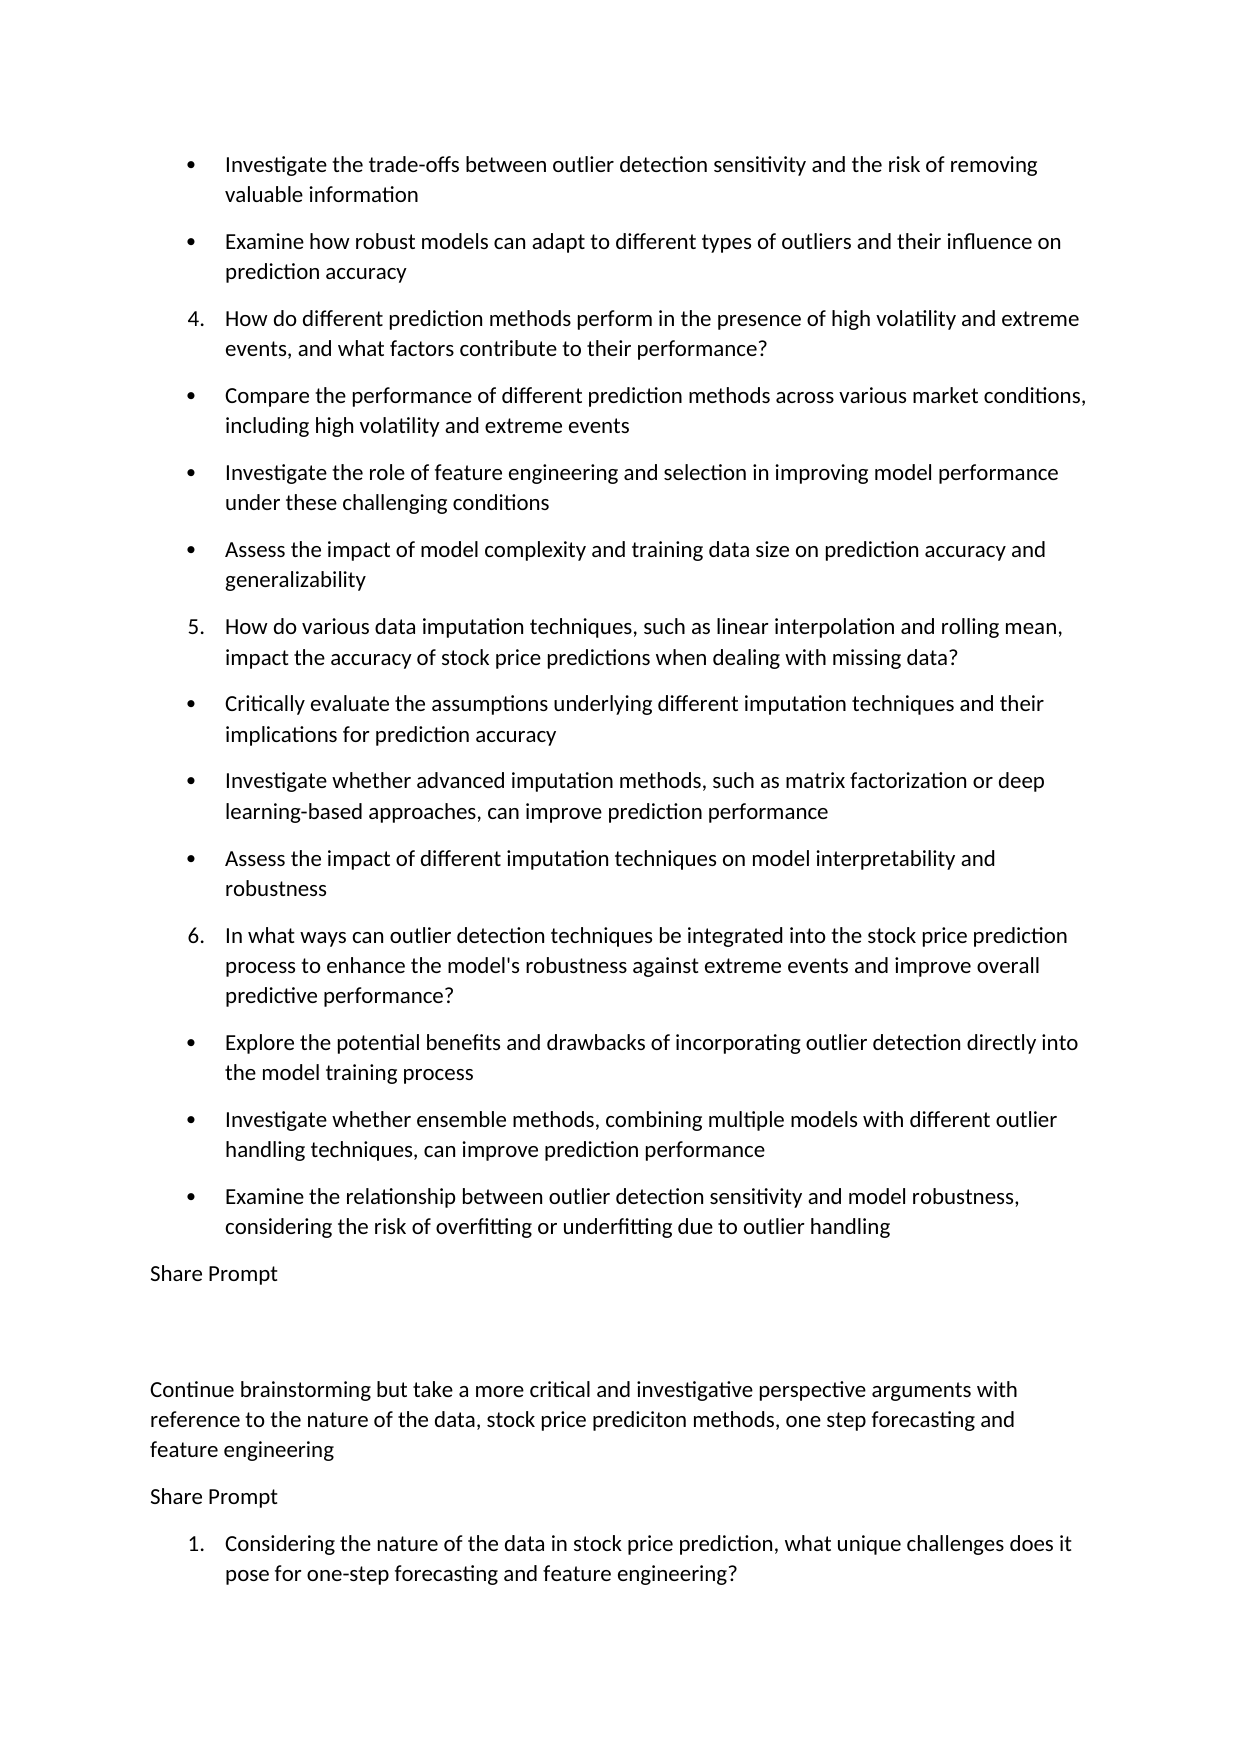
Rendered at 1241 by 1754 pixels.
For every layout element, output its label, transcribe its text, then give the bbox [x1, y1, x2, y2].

list How do various data imputation techniques, such as linear interpolation and rolling mean, impact the accuracy of stock price predictions when dealing with missing data? [187, 612, 1090, 671]
list Explore the potential benefits and drawbacks of incorporating outlier detection directly into the model training process [187, 1028, 1090, 1086]
list How do different prediction methods perform in the presence of high volatility and extreme events, and what factors contribute to their performance? [187, 304, 1090, 362]
text Continue brainstorming but take a more critical and investigative perspective arguments with reference to the nature of the data, stock price prediciton methods, one step forecasting and feature engineering [150, 1375, 1090, 1464]
list Examine the relationship between outlier detection sensitivity and model robustness, considering the risk of overfitting or underfitting due to outlier handling [187, 1182, 1090, 1241]
list In what ways can outlier detection techniques be integrated into the stock price prediction process to enhance the model's robustness against extreme events and improve overall predictive performance? [187, 921, 1090, 1009]
list Investigate the role of feature engineering and selection in improving model performance under these challenging conditions [187, 458, 1090, 517]
list Investigate whether advanced imputation methods, such as matrix factorization or deep learning-based approaches, can improve prediction performance [187, 767, 1090, 825]
list Assess the impact of different imputation techniques on model interpretability and robustness [187, 844, 1090, 902]
list Investigate the trade-offs between outlier detection sensitivity and the risk of removing valuable information [187, 150, 1090, 208]
list Considering the nature of the data in stock price prediction, what unique challenges does it pose for one-step forecasting and feature engineering? [187, 1529, 1090, 1588]
list Compare the performance of different prediction methods across various market conditions, including high volatility and extreme events [187, 381, 1090, 439]
list Critically evaluate the assumptions underlying different imputation techniques and their implications for prediction accuracy [187, 689, 1090, 748]
list Assess the impact of model complexity and training data size on prediction accuracy and generalizability [187, 535, 1090, 594]
list Examine how robust models can adapt to different types of outliers and their influence on prediction accuracy [187, 227, 1090, 285]
text Share Prompt [150, 1482, 1090, 1511]
text Share Prompt [150, 1259, 1090, 1287]
list Investigate whether ensemble methods, combining multiple models with different outlier handling techniques, can improve prediction performance [187, 1105, 1090, 1163]
